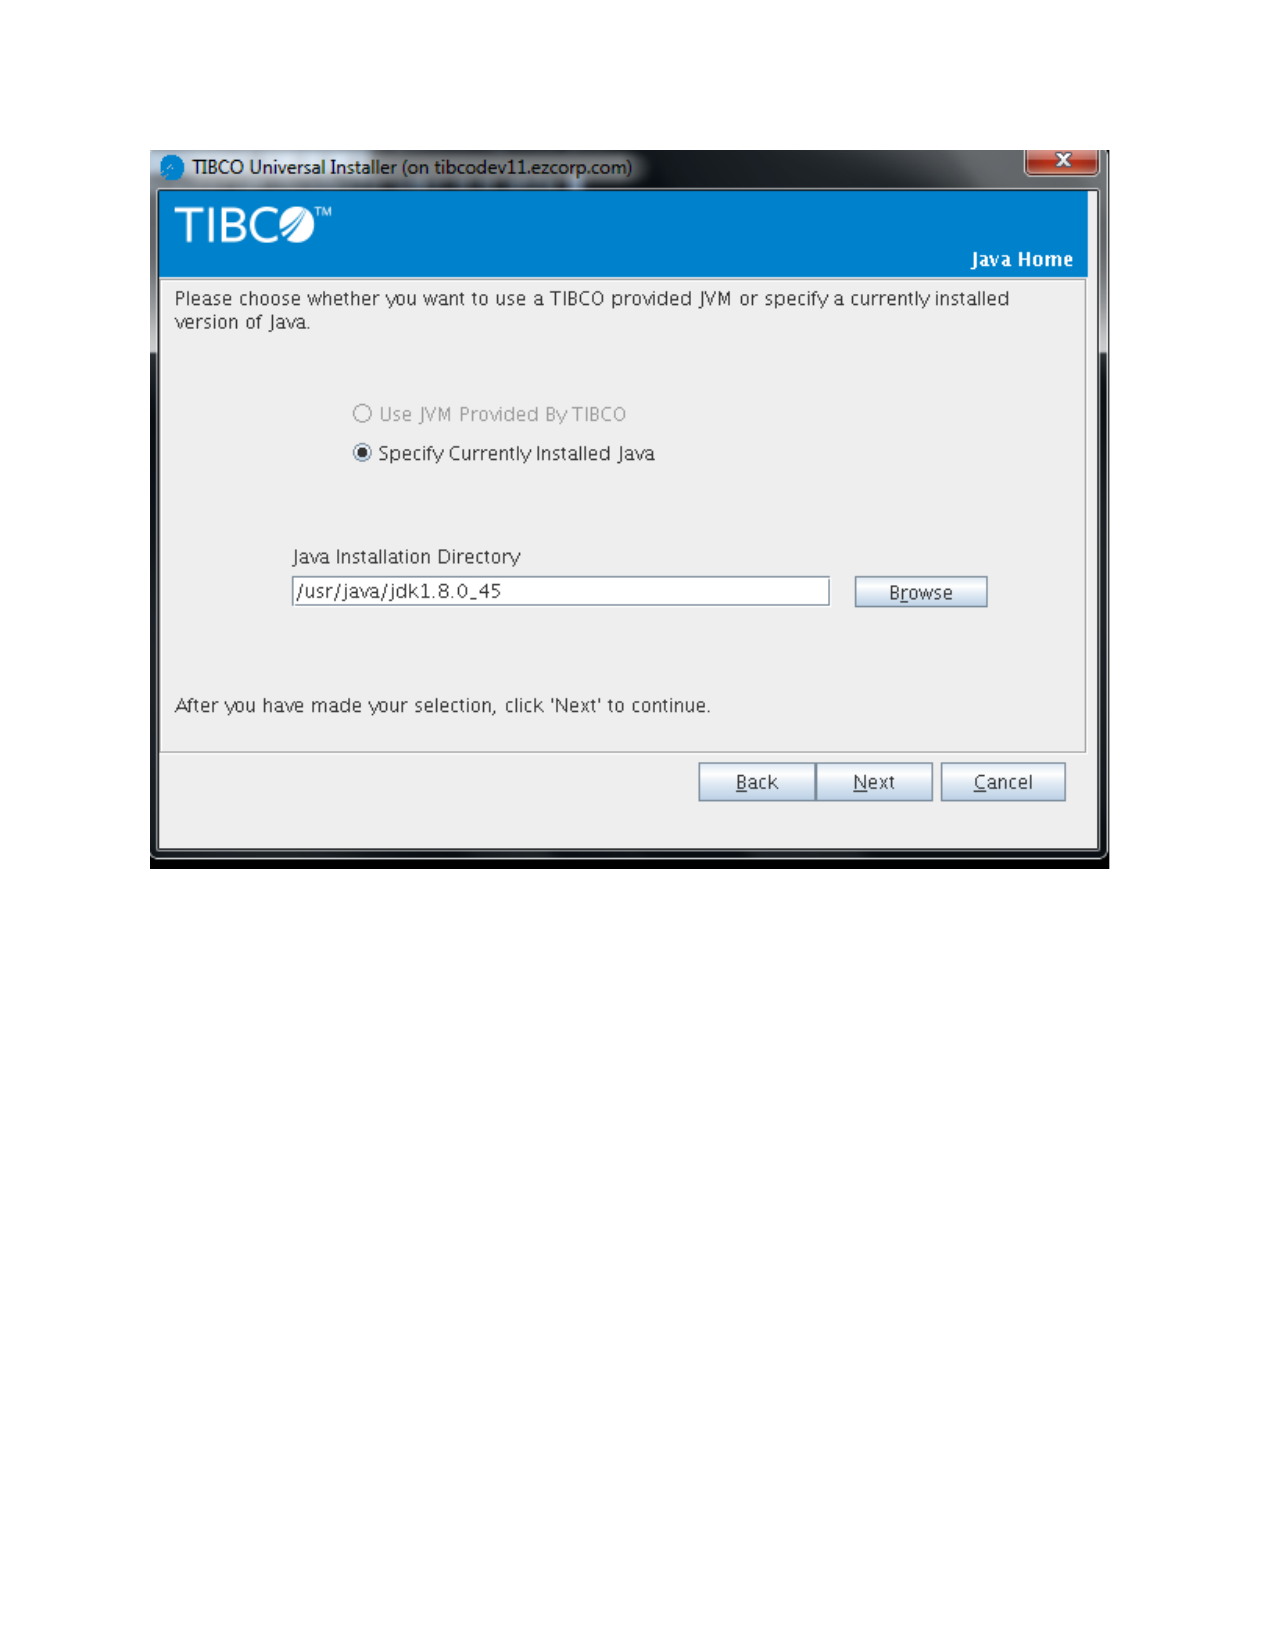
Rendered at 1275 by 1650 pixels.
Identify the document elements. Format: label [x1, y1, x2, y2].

picture [150, 150, 1110, 869]
